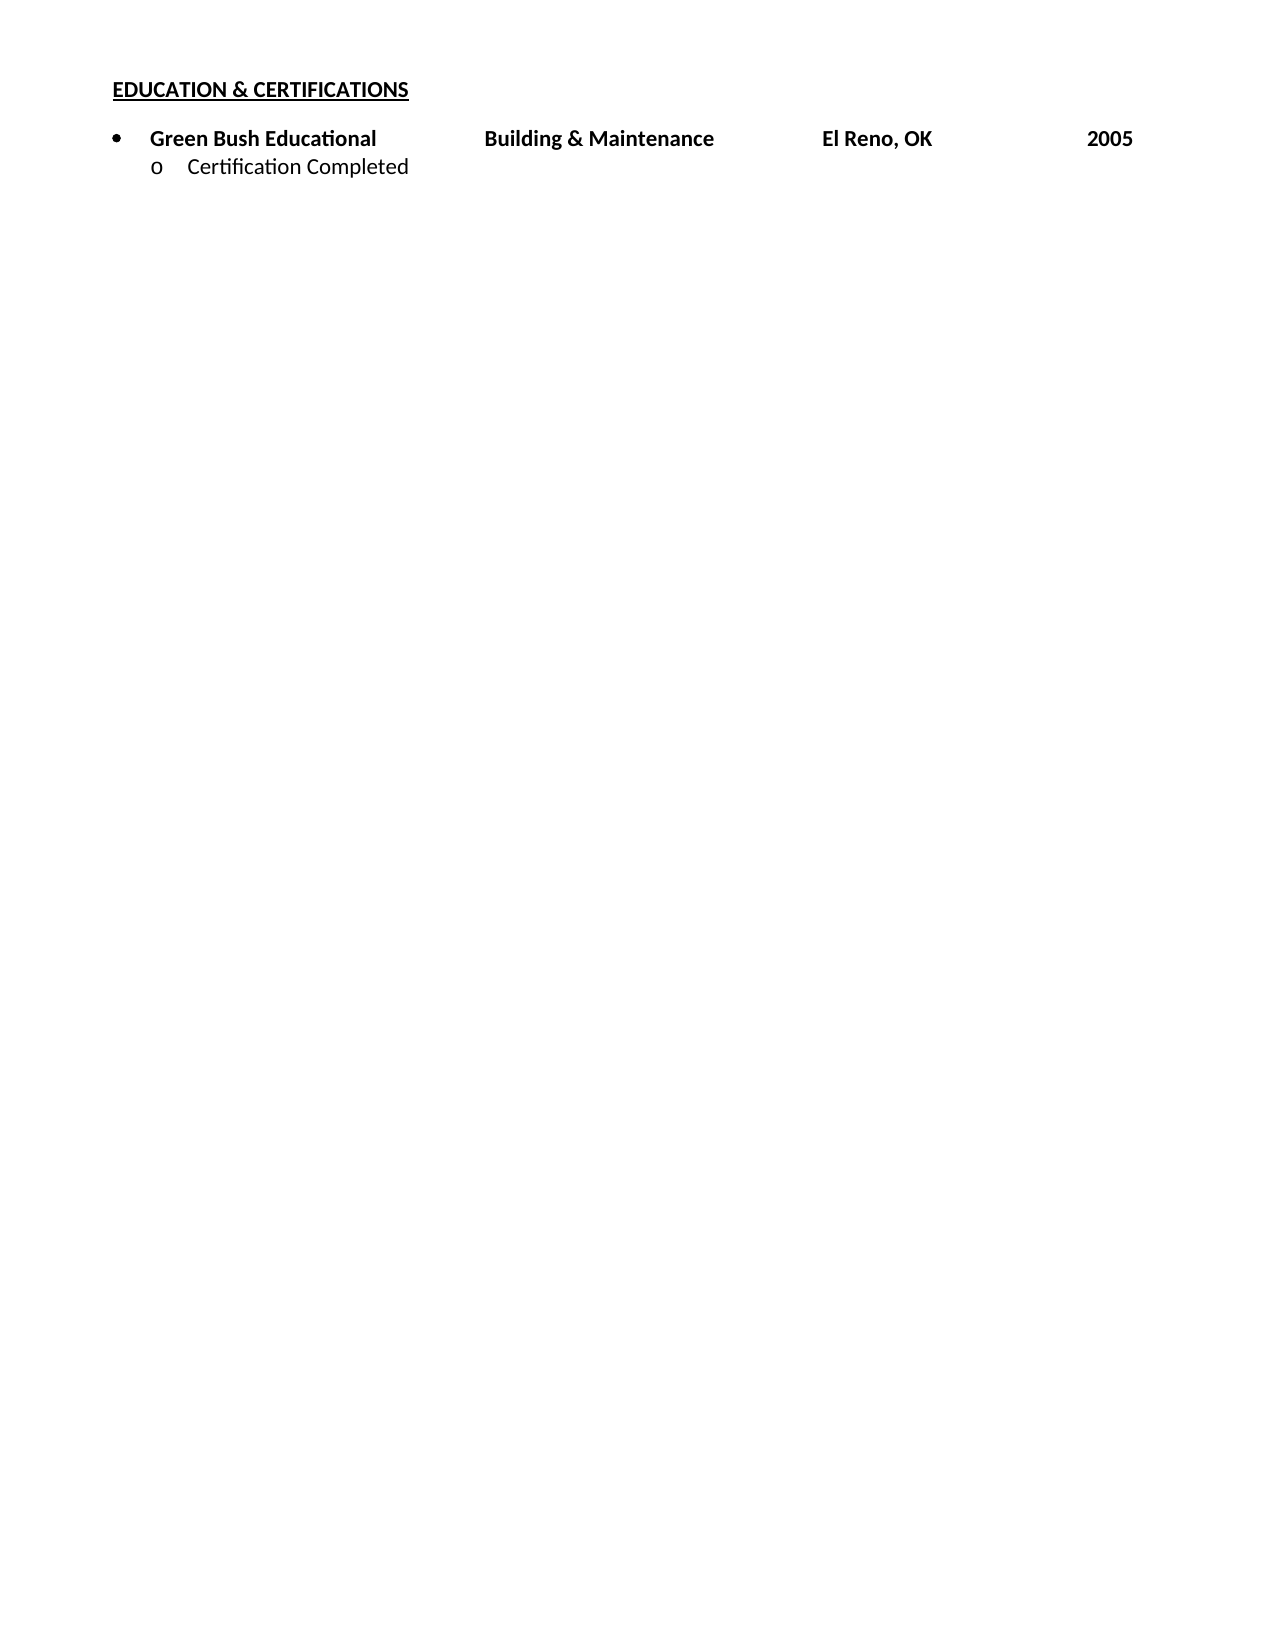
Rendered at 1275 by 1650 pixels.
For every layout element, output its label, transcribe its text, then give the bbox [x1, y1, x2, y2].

text EDUCATION & CERTIFICATIONS [112, 75, 1162, 103]
list Green Bush Educational Building & Maintenance El Reno, OK 2005 [112, 124, 1162, 152]
list Certification Completed [150, 152, 1162, 181]
